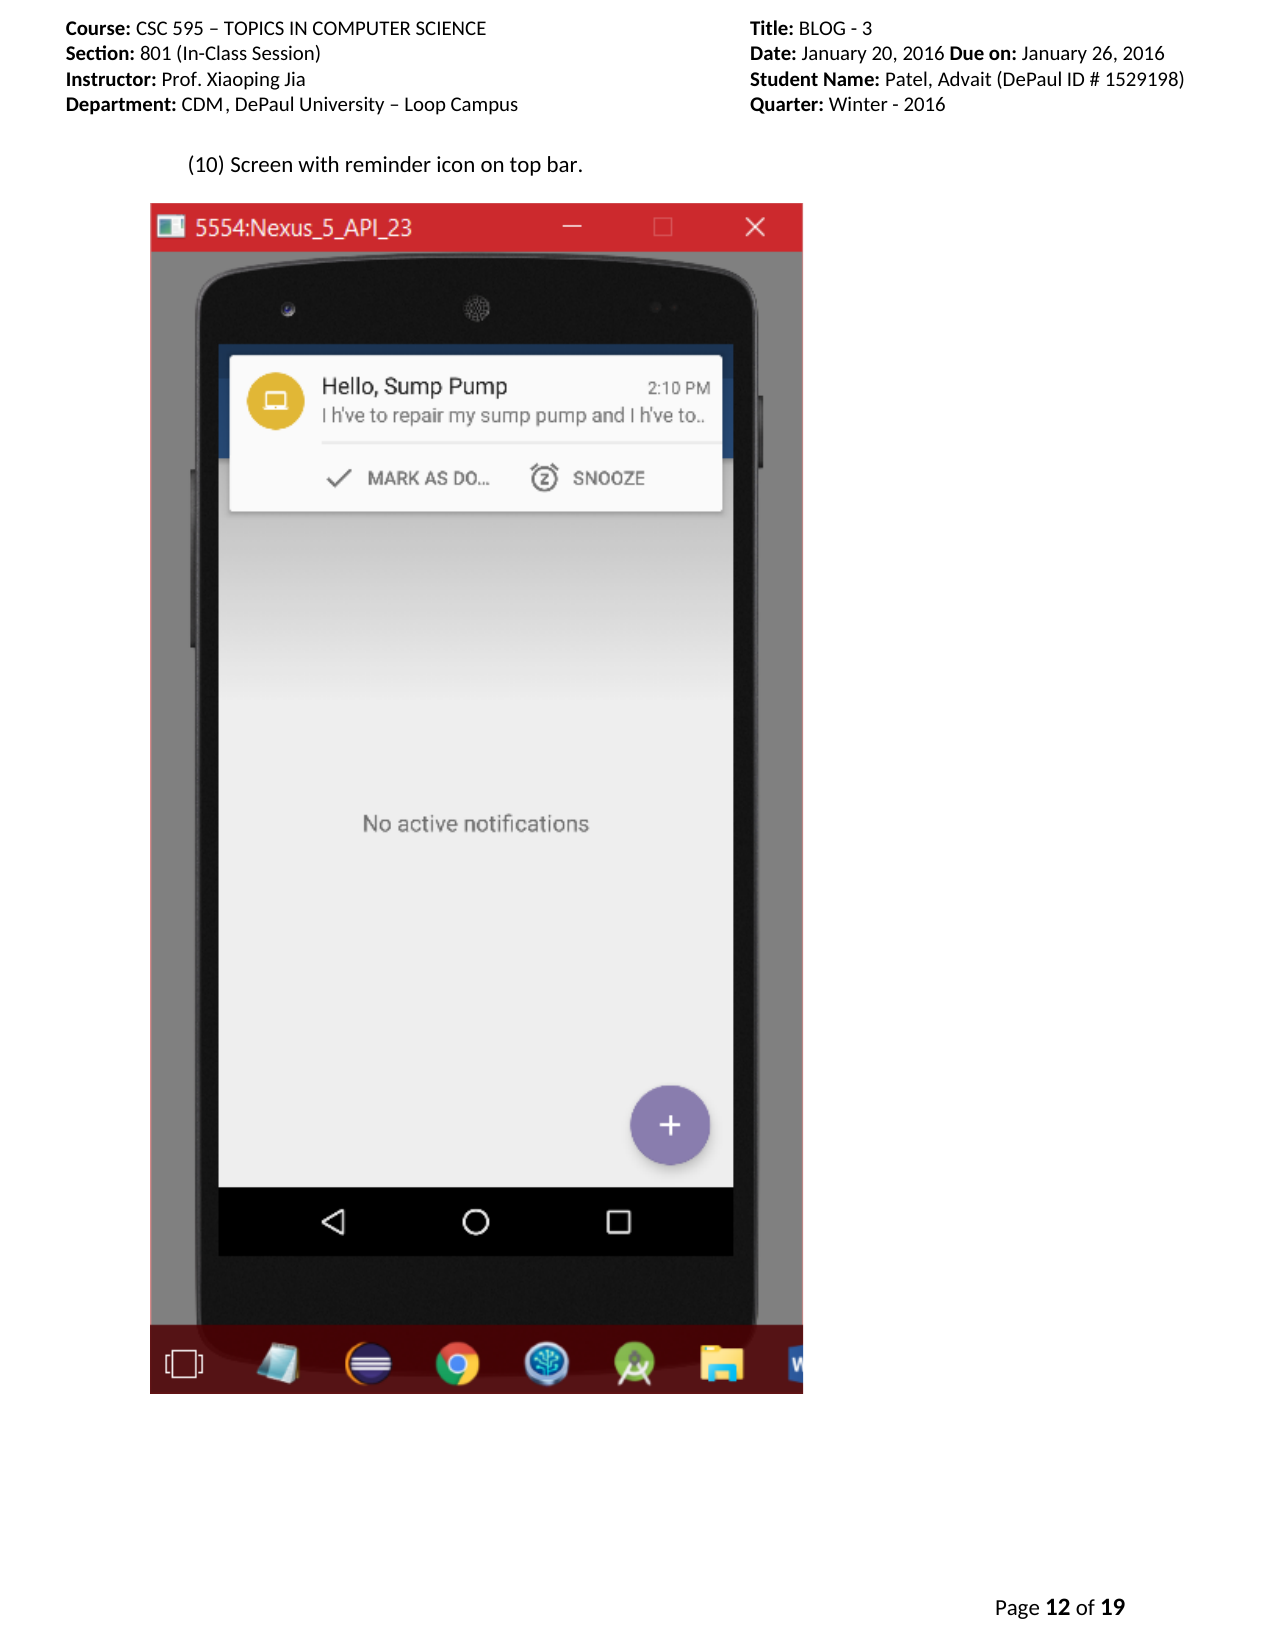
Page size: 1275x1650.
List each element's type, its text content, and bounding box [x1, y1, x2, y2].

picture [150, 203, 804, 1394]
list Screen with reminder icon on top bar. [187, 150, 1125, 178]
